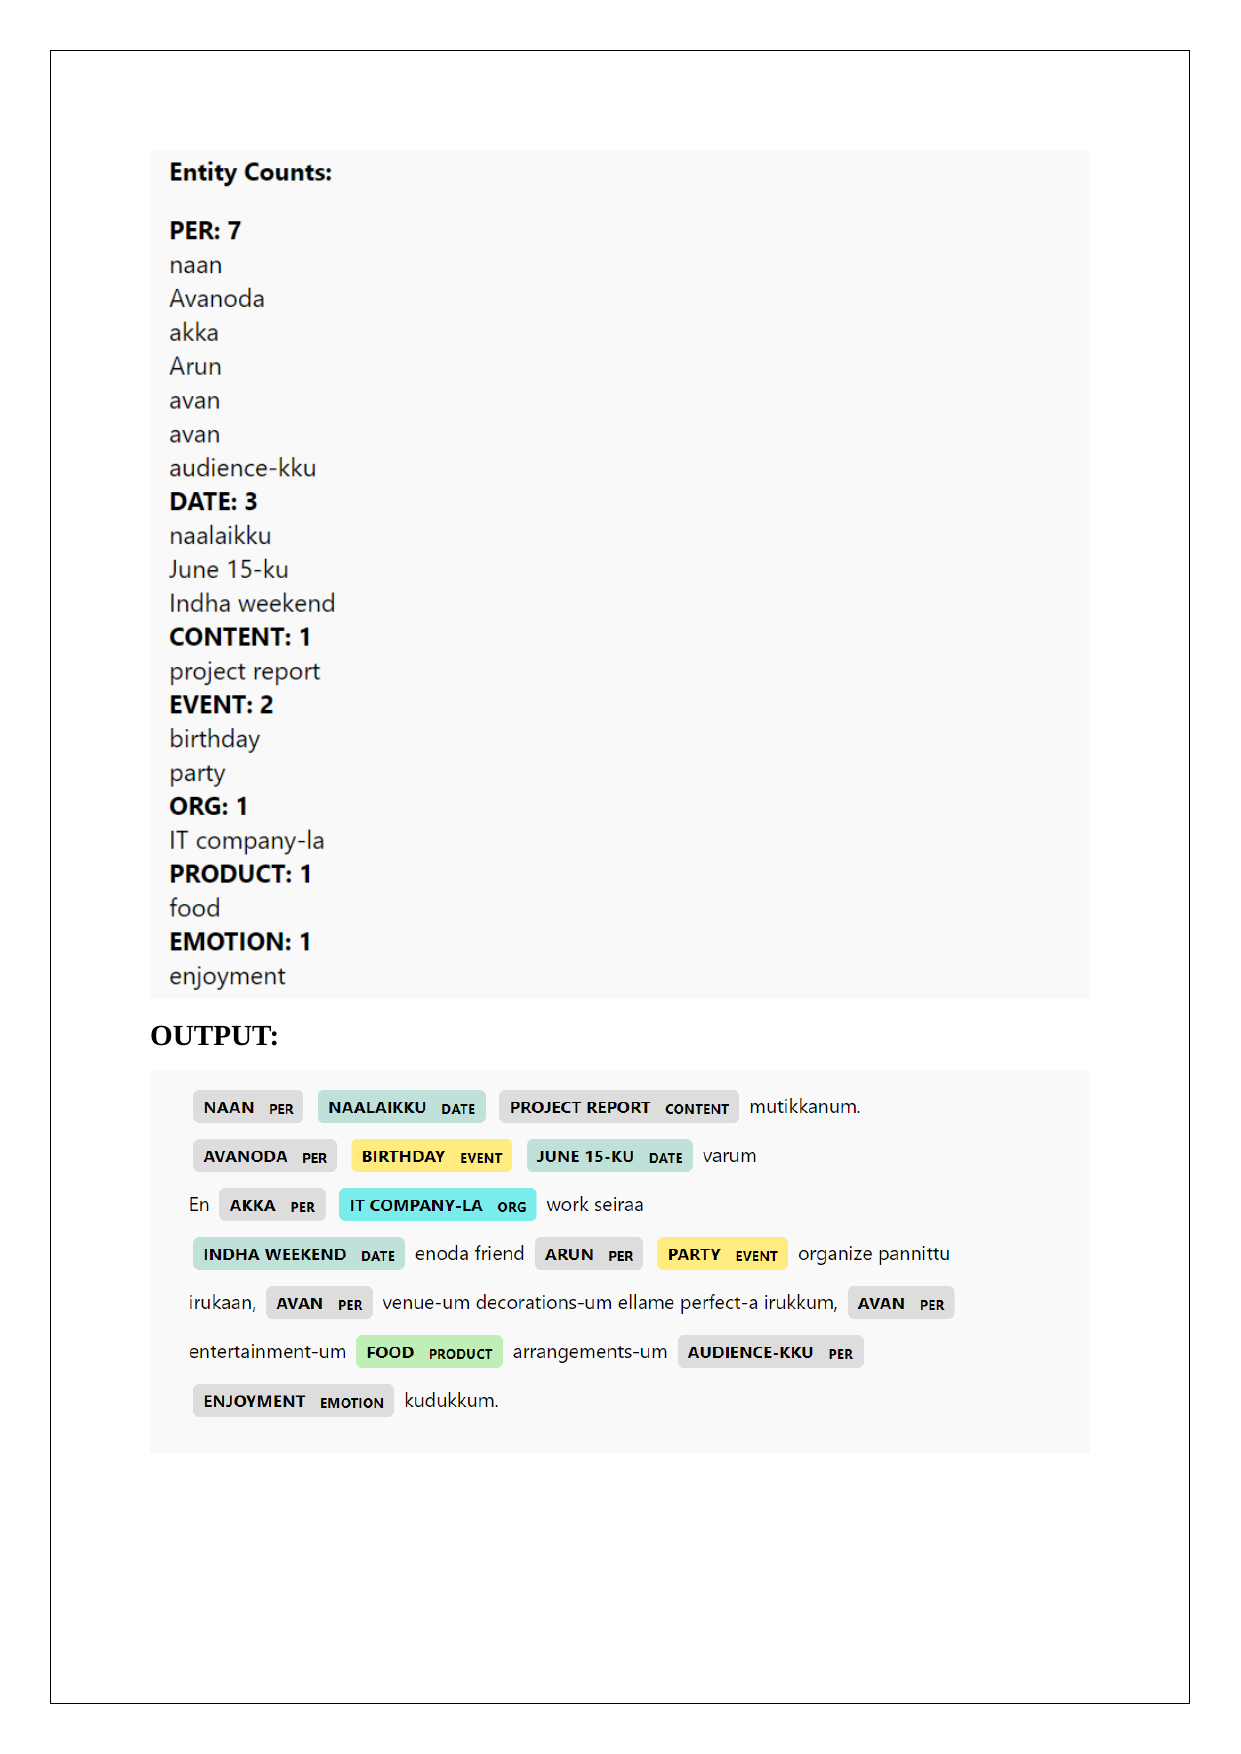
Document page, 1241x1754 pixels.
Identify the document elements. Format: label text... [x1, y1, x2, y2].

picture [150, 1070, 1091, 1453]
picture [150, 150, 1091, 999]
text OUTPUT: [150, 1018, 1090, 1051]
